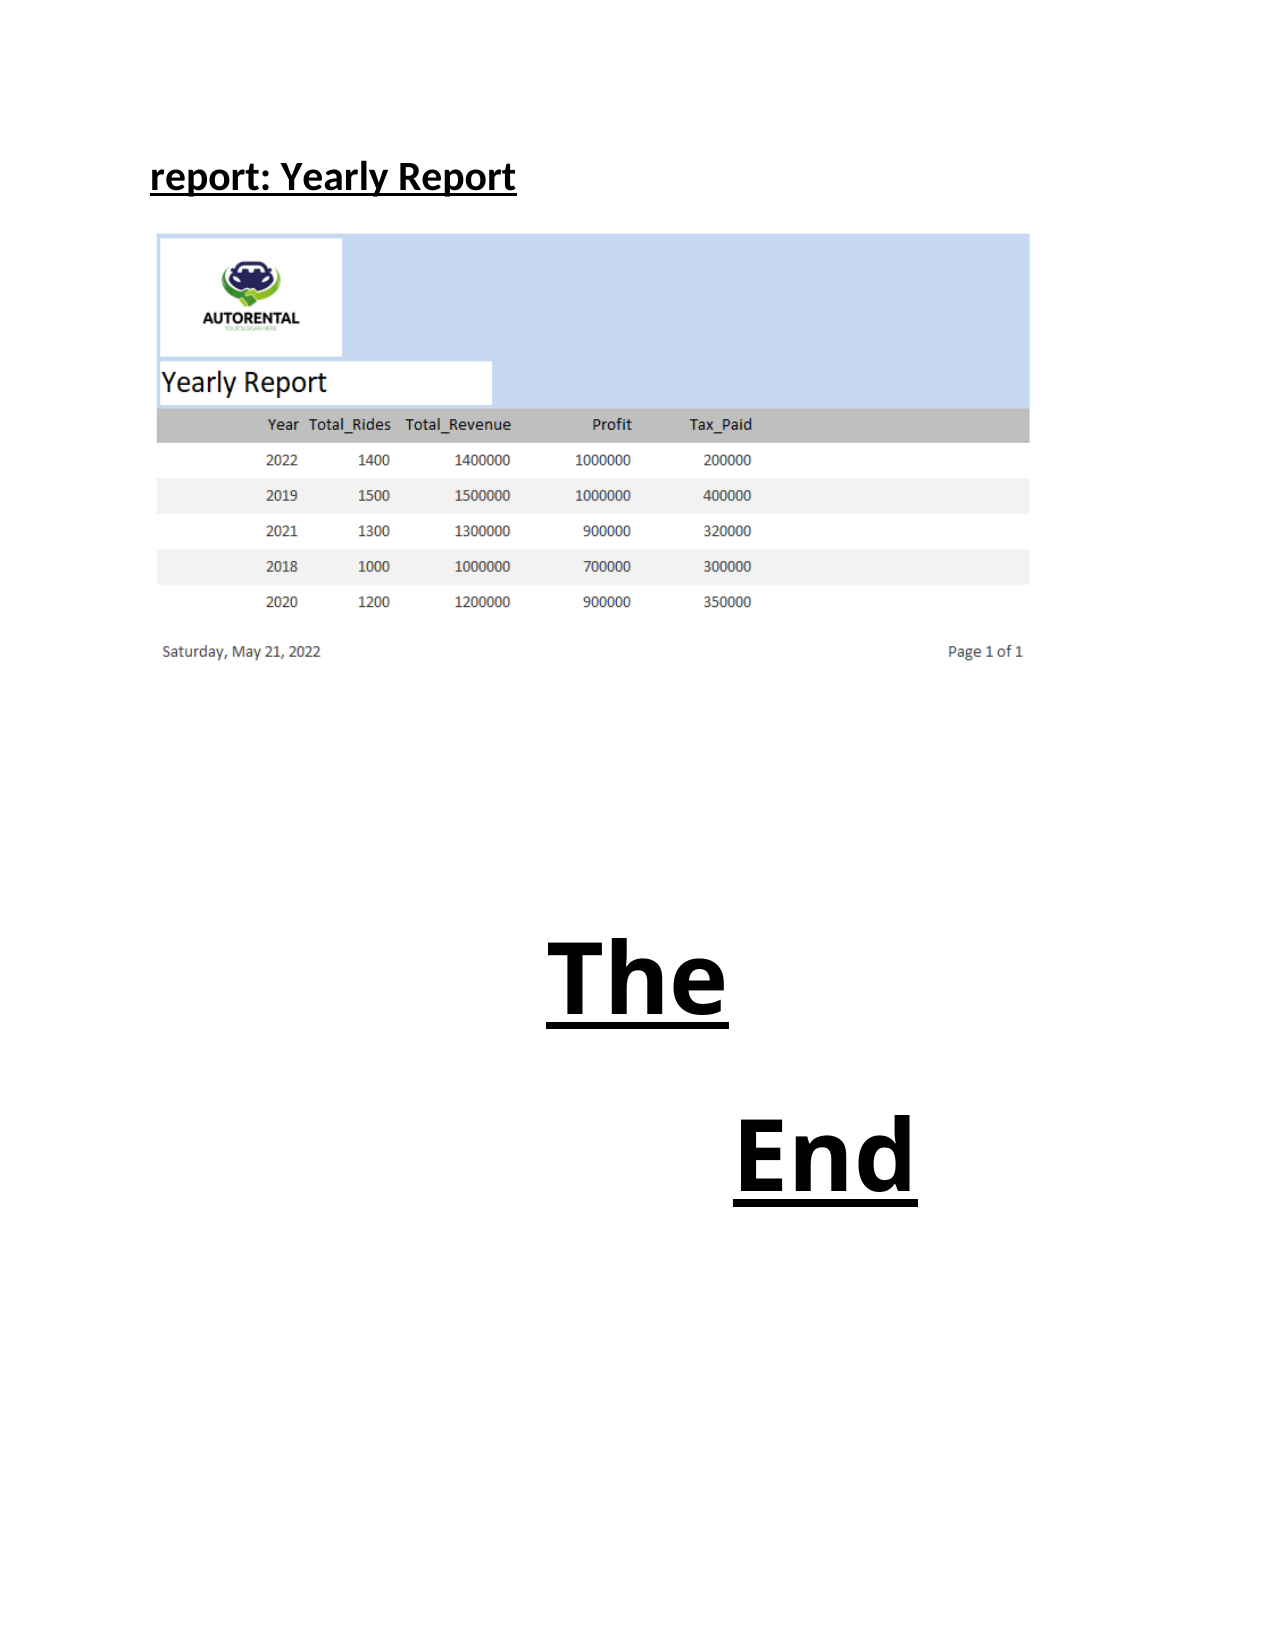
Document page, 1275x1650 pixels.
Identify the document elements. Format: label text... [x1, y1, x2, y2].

text End [450, 1085, 1125, 1221]
picture [150, 229, 1190, 742]
text The [150, 907, 1125, 1044]
text report: Yearly Report [150, 150, 1125, 201]
